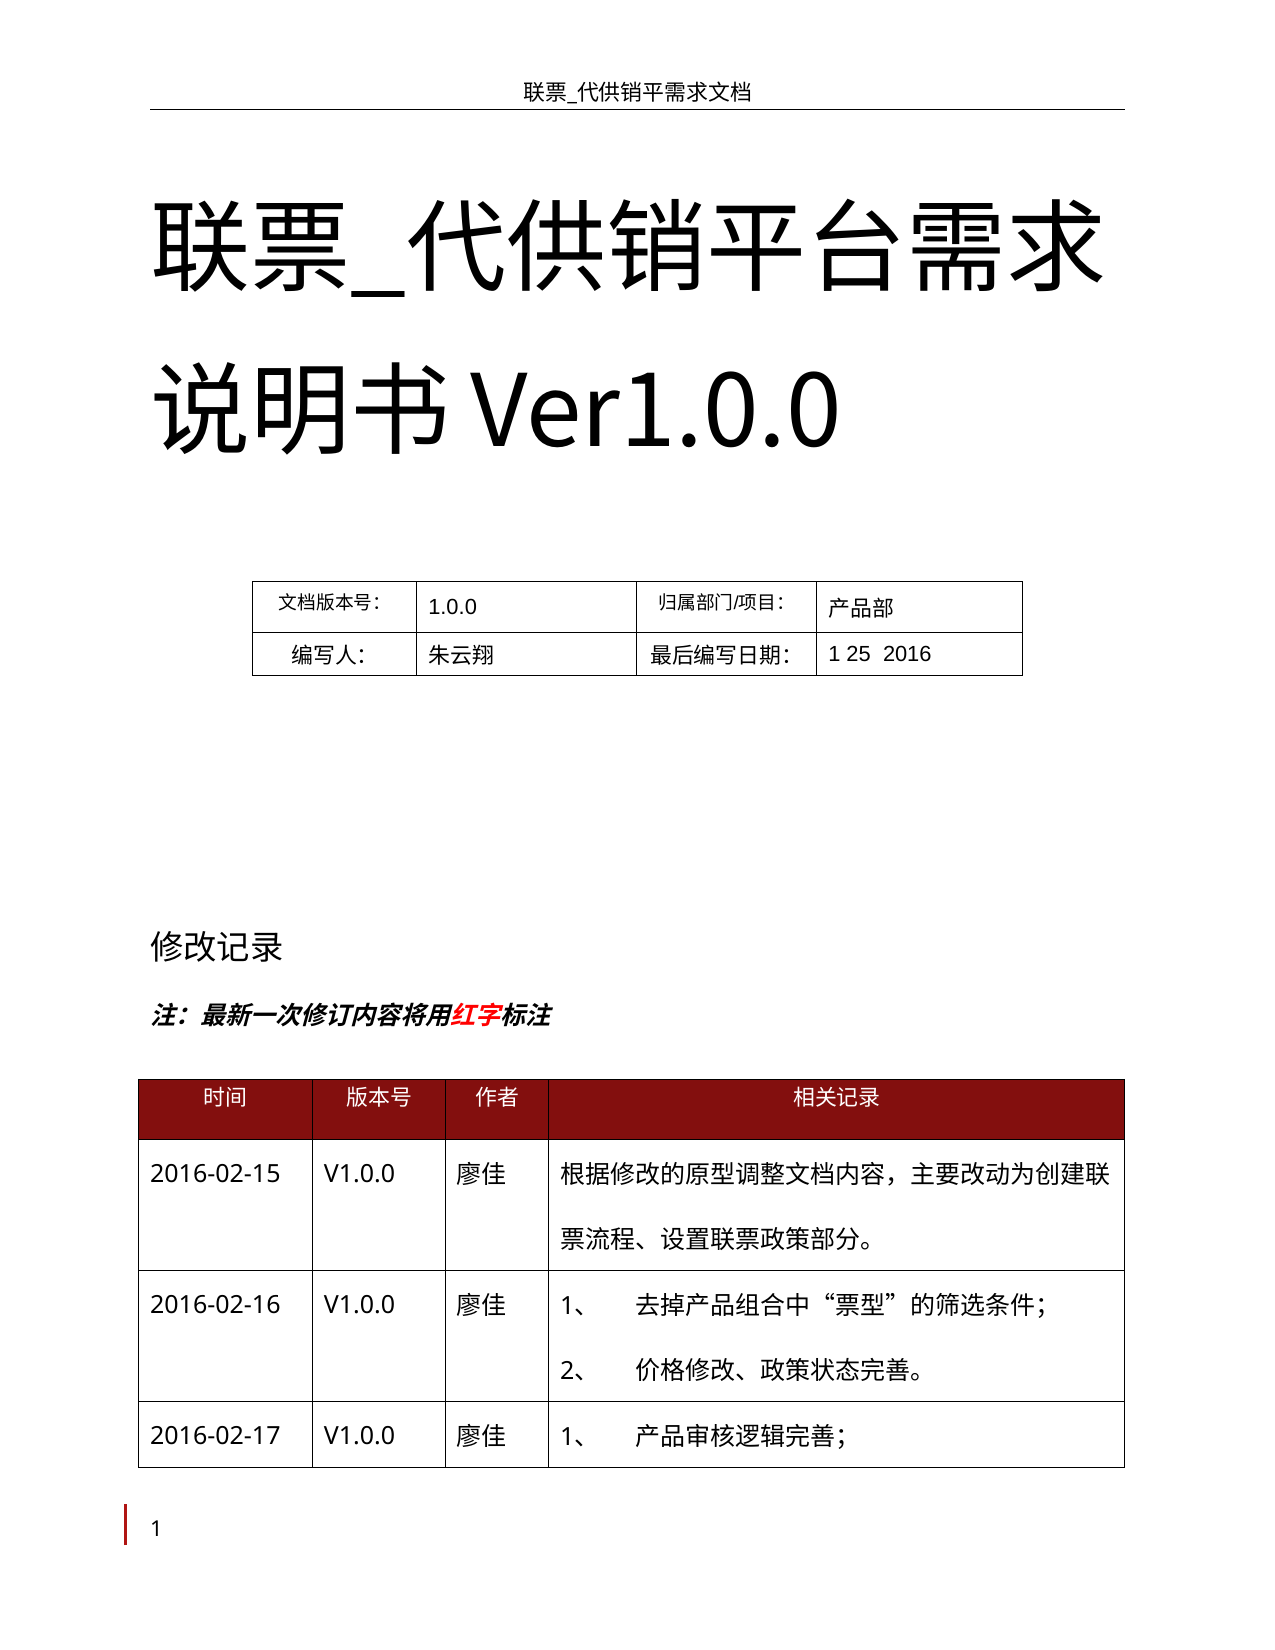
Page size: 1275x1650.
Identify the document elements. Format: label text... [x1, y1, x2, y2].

table_header 相关记录 [549, 1080, 1124, 1139]
table_cell V1.0.0 [313, 1402, 445, 1467]
title 联票_代供销平台需求说明书Ver1.0.0 [150, 159, 1125, 484]
table_cell 根据修改的原型调整文档内容，主要改动为创建联票流程、设置联票政策部分。 [549, 1140, 1124, 1270]
table_cell 2016-02-15 [139, 1140, 312, 1270]
table_cell 2016-02-16 [139, 1271, 312, 1401]
table_header 文档版本号： [253, 582, 416, 632]
table_cell 廖佳 [446, 1140, 548, 1270]
table_header 归属部门/项目： [637, 582, 816, 632]
table_cell 廖佳 [446, 1271, 548, 1401]
table_header 时间 [139, 1080, 312, 1139]
table_header 作者 [446, 1080, 548, 1139]
table_cell V1.0.0 [313, 1140, 445, 1270]
table_header 1.0.0 [417, 582, 636, 632]
table_header 产品部 [817, 582, 1022, 632]
text 注：最新一次修订内容将用红字标注 [150, 981, 1125, 1046]
table_cell 廖佳 [446, 1402, 548, 1467]
table_cell 朱云翔 [417, 633, 636, 674]
table_cell 2016-02-17 [139, 1402, 312, 1467]
table_header 版本号 [313, 1080, 445, 1139]
table_cell 最后编写日期： [637, 633, 816, 674]
table_cell 去掉产品组合中“票型”的筛选条件； 价格修改、政策状态完善。 [549, 1271, 1124, 1401]
table_cell V1.0.0 [313, 1271, 445, 1401]
subtitle 修改记录 [150, 912, 1125, 977]
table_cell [549, 1402, 1124, 1467]
table_cell 1 25 2016 [817, 633, 1022, 674]
table_cell 编写人： [253, 633, 416, 674]
